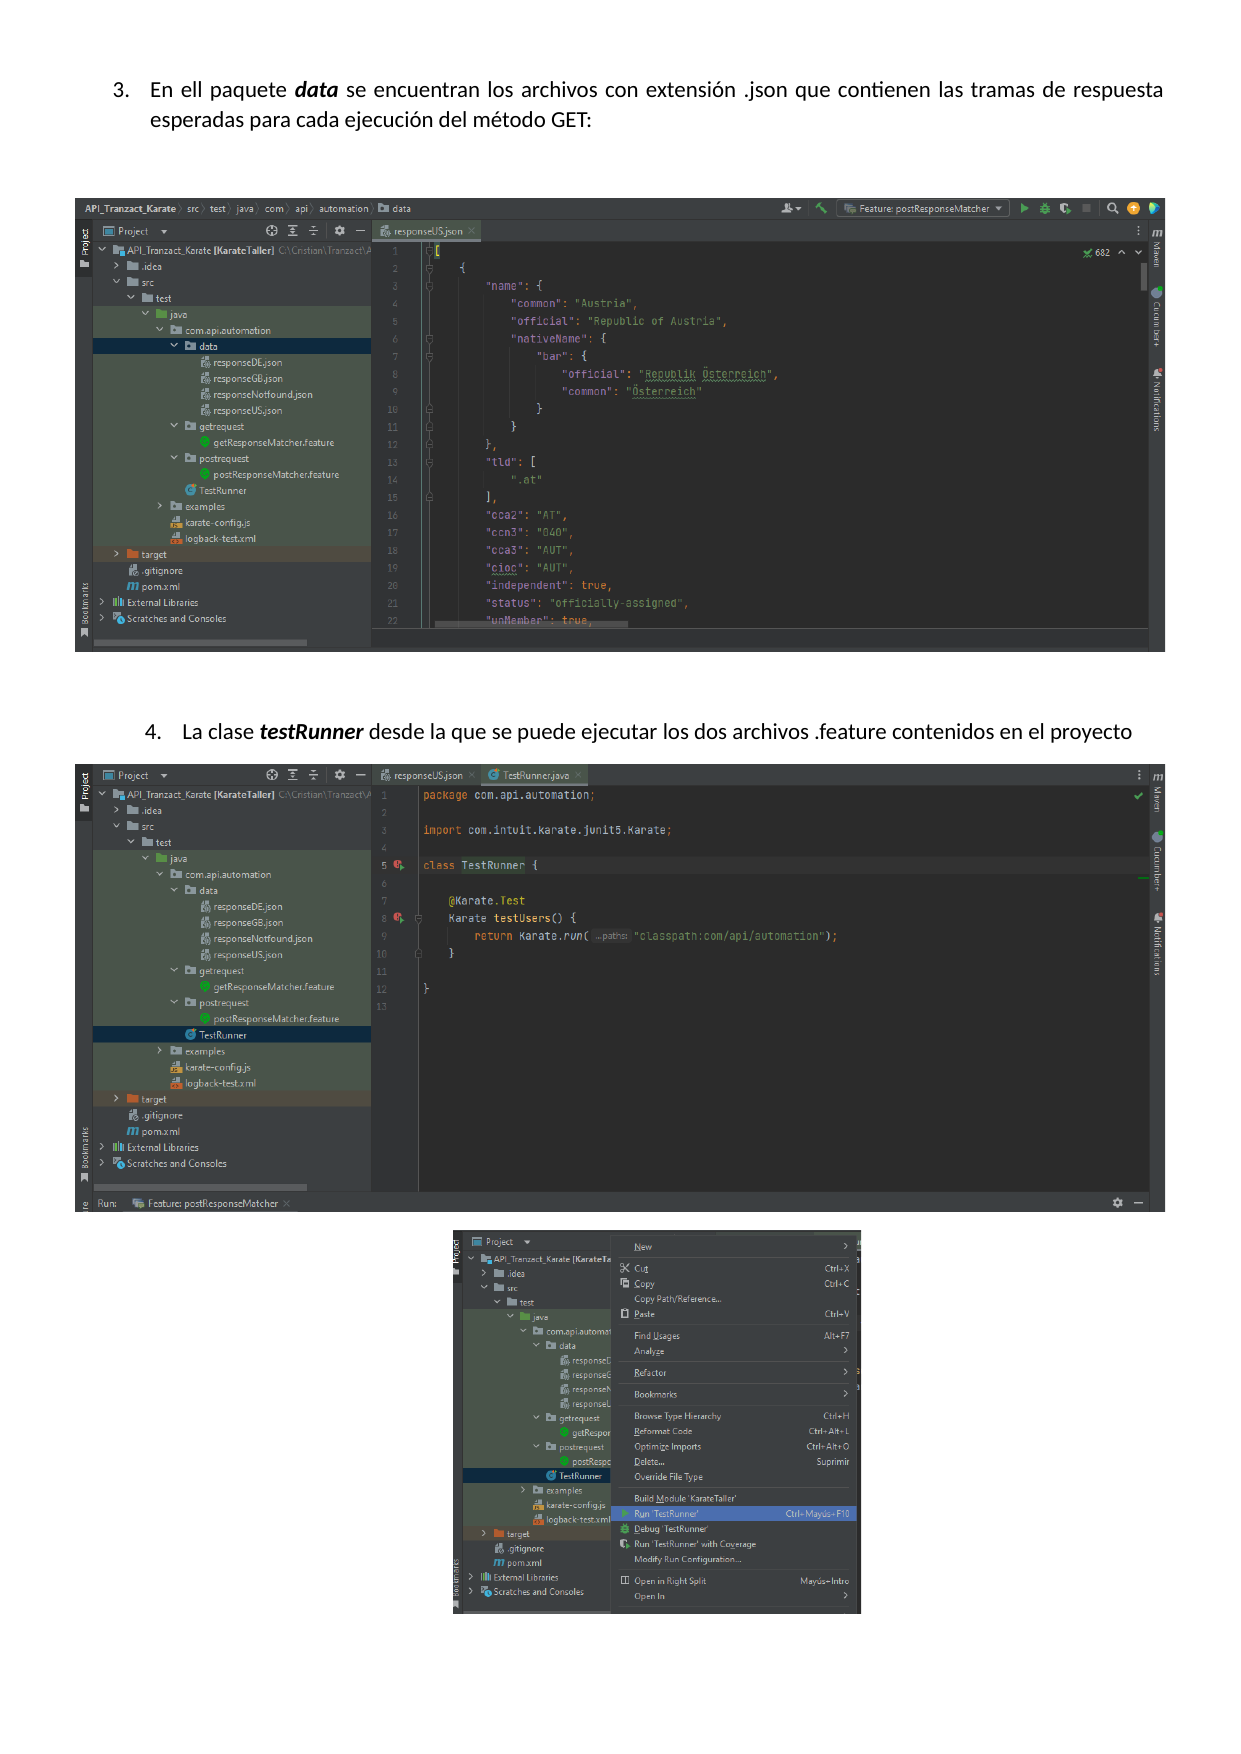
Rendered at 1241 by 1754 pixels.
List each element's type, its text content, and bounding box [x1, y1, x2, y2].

picture [453, 1230, 862, 1614]
picture [75, 764, 1166, 1212]
list En ell paquete data se encuentran los archivos con extensión .json que contienen las tramas de respuesta esperadas para cada ejecución del método GET: [112, 75, 1165, 133]
list La clase testRunner desde la que se puede ejecutar los dos archivos .feature contenidos en el proyecto [112, 717, 1165, 745]
picture [75, 198, 1166, 652]
